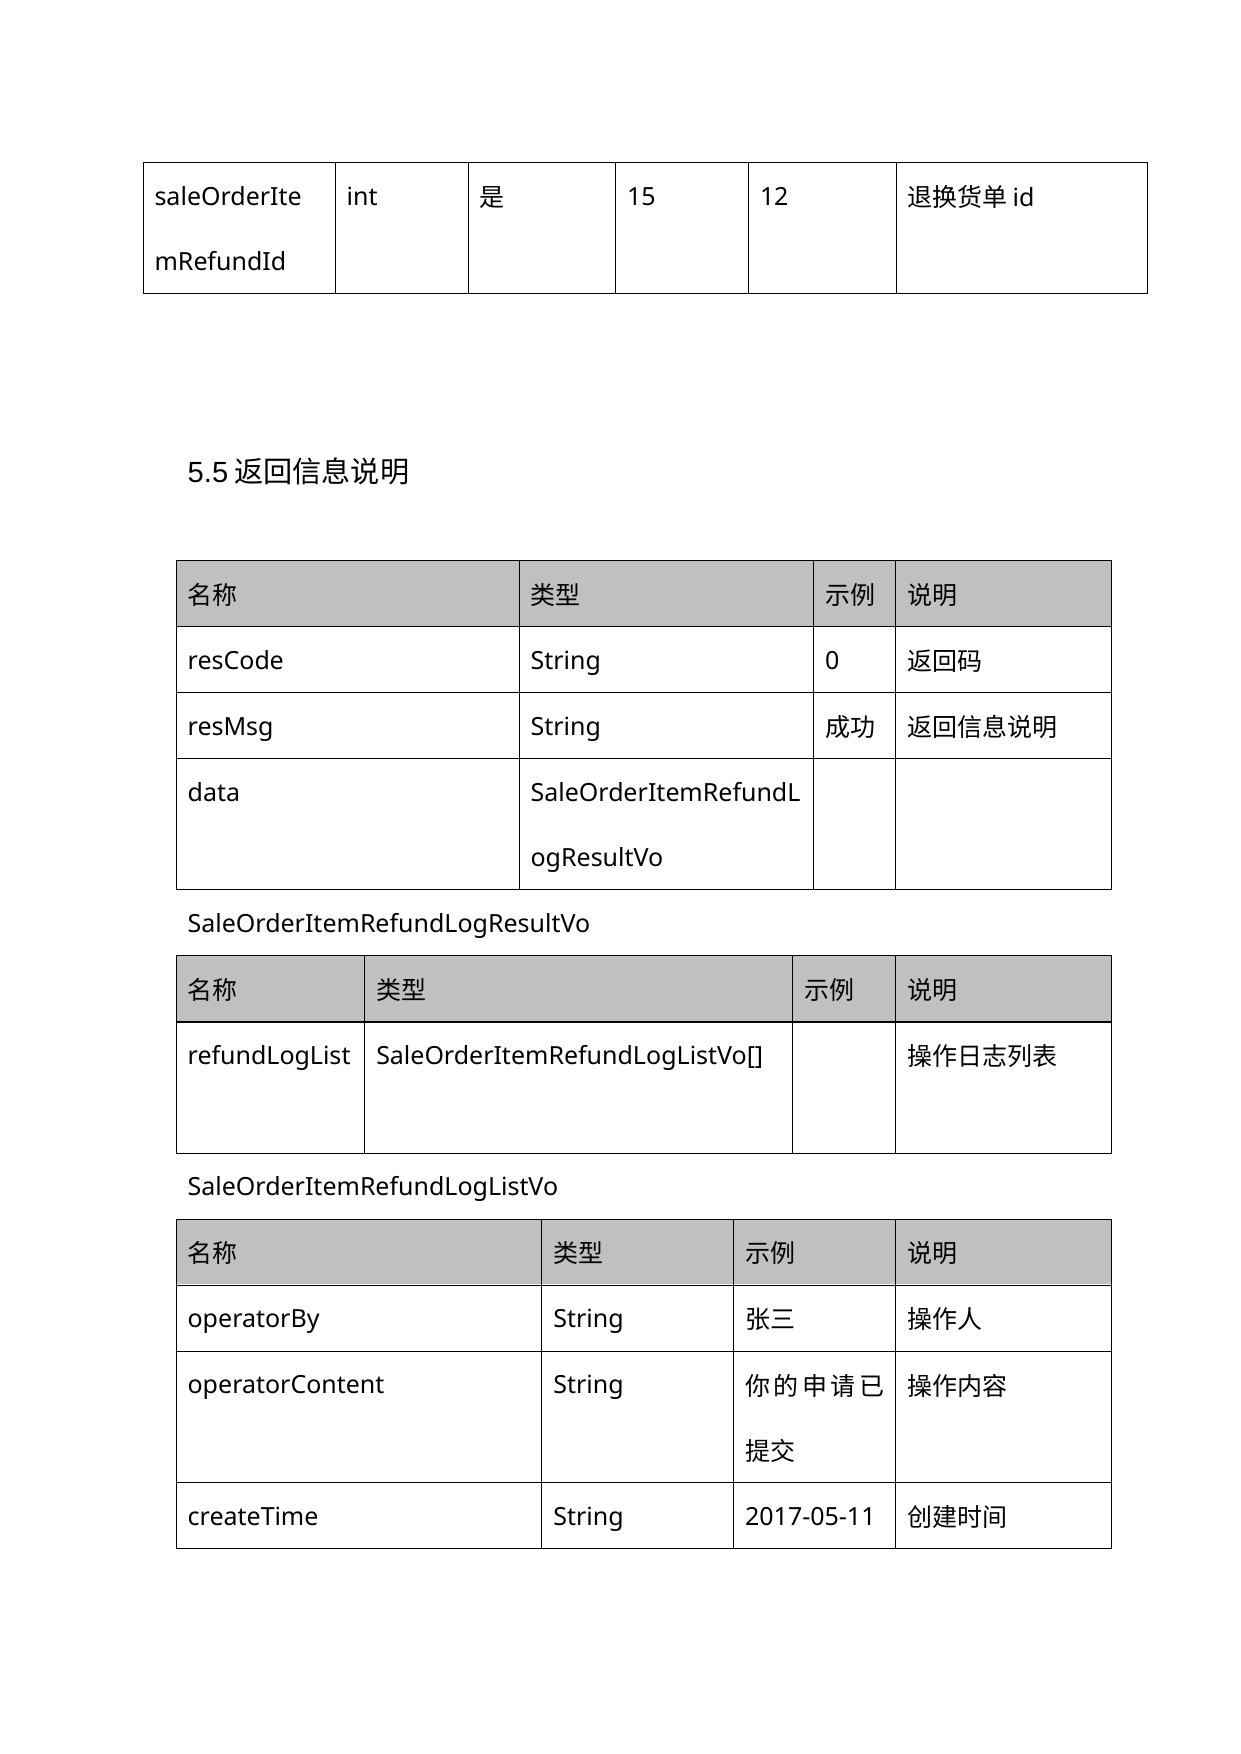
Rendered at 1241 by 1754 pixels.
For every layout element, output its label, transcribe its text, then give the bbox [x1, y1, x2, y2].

table_cell 你的申请已提交 [734, 1352, 895, 1482]
text SaleOrderItemRefundLogListVo [187, 1154, 1053, 1218]
table_cell [814, 759, 895, 889]
table_cell String [520, 627, 813, 692]
table_cell String [542, 1483, 733, 1548]
table_cell SaleOrderItemRefundLogListVo[] [365, 1023, 792, 1152]
table_header 说明 [896, 956, 1111, 1021]
table_cell 操作内容 [896, 1352, 1111, 1482]
table_header 名称 [177, 956, 364, 1021]
table_cell operatorBy [177, 1286, 541, 1351]
table_header 示例 [734, 1220, 895, 1284]
text SaleOrderItemRefundLogResultVo [187, 890, 1053, 955]
table_header 名称 [177, 561, 519, 626]
table_header 示例 [793, 956, 895, 1021]
table_cell createTime [177, 1483, 541, 1548]
table_cell 0 [814, 627, 895, 692]
table_cell [793, 1023, 895, 1152]
table_cell resMsg [177, 693, 519, 758]
table_cell 成功 [814, 693, 895, 758]
table_header 说明 [896, 561, 1111, 626]
table_cell 返回信息说明 [896, 693, 1111, 758]
table_cell saleOrderItemRefundId [144, 163, 335, 293]
table_cell 12 [749, 163, 896, 293]
table_cell 2017-05-11 13:45:57 [734, 1483, 895, 1548]
table_header 示例 [814, 561, 895, 626]
table_cell refundLogList [177, 1023, 364, 1152]
table_header 类型 [542, 1220, 733, 1284]
table_cell 退换货单id [897, 163, 1147, 293]
table_cell 返回码 [896, 627, 1111, 692]
table_cell 15 [616, 163, 748, 293]
table_cell int [336, 163, 468, 293]
table_header 说明 [896, 1220, 1111, 1284]
subtitle 5.5返回信息说明 [187, 438, 1053, 503]
table_cell resCode [177, 627, 519, 692]
table_cell data [177, 759, 519, 889]
table_cell 张三 [734, 1286, 895, 1351]
table_cell String [520, 693, 813, 758]
table_cell 操作人 [896, 1286, 1111, 1351]
table_header 类型 [520, 561, 813, 626]
table_cell String [542, 1286, 733, 1351]
table_header 类型 [365, 956, 792, 1021]
table_cell 创建时间 [896, 1483, 1111, 1548]
table_cell 操作日志列表 [896, 1023, 1111, 1152]
table_cell operatorContent [177, 1352, 541, 1482]
table_cell String [542, 1352, 733, 1482]
table_cell 是 [469, 163, 615, 293]
table_cell [896, 759, 1111, 889]
table_header 名称 [177, 1220, 541, 1284]
table_cell SaleOrderItemRefundLogResultVo [520, 759, 813, 889]
